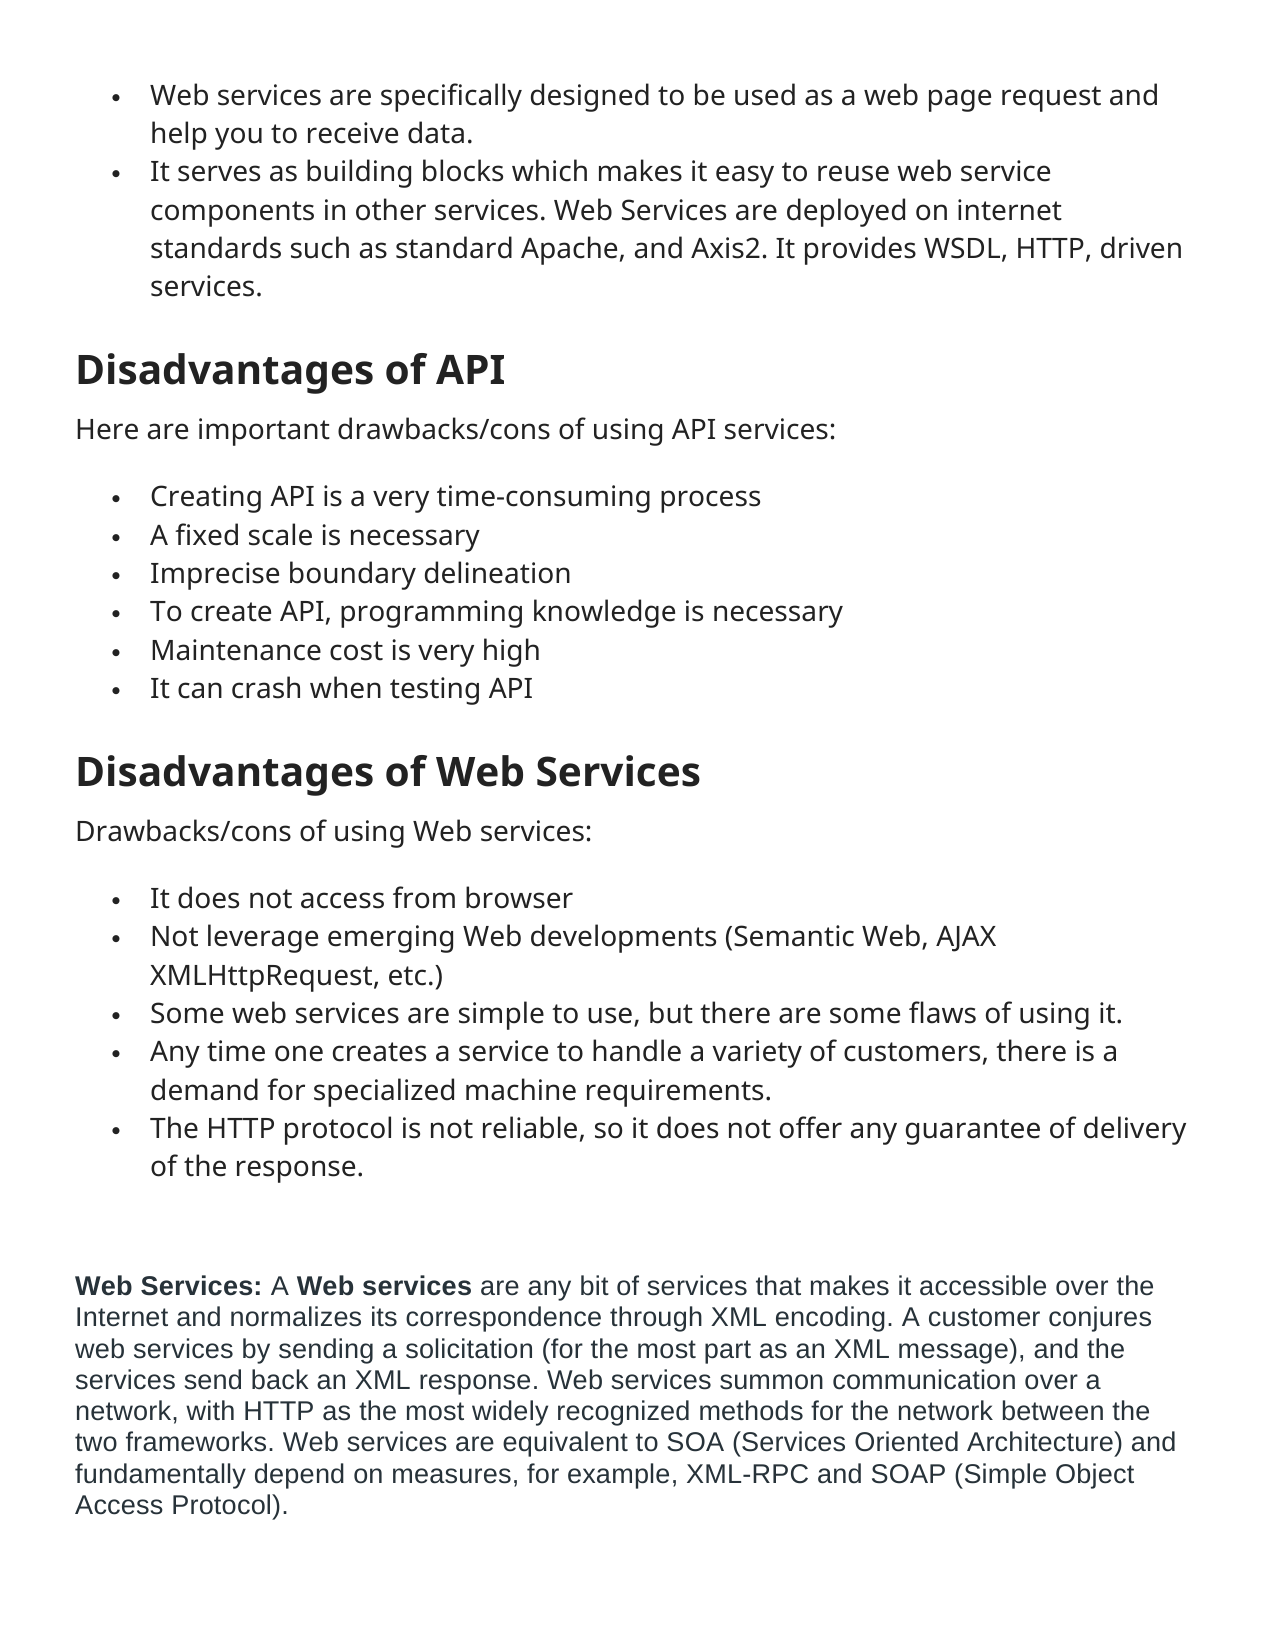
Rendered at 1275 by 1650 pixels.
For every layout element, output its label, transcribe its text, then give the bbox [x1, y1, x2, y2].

list Web services are specifically designed to be used as a web page request and help you to receive data. [112, 75, 1200, 152]
text Web Services: A Web services are any bit of services that makes it accessible over the Internet and normalizes its correspondence through XML encoding. A customer conjures web services by sending a solicitation (for the most part as an XML message), and the services send back an XML response. Web services summon communication over a network, with HTTP as the most widely recognized methods for the network between the two frameworks. Web services are equivalent to SOA (Services Oriented Architecture) and fundamentally depend on measures, for example, XML-RPC and SOAP (Simple Object Access Protocol). [75, 1270, 1200, 1520]
subtitle Disadvantages of API [75, 334, 1200, 397]
list Any time one creates a service to handle a variety of customers, there is a demand for specialized machine requirements. [112, 1032, 1200, 1108]
list A fixed scale is necessary [112, 515, 1200, 553]
list To create API, programming knowledge is necessary [112, 592, 1200, 630]
text Drawbacks/cons of using Web services: [75, 811, 1200, 849]
list Some web services are simple to use, but there are some flaws of using it. [112, 993, 1200, 1032]
list It serves as building blocks which makes it easy to reuse web service components in other services. Web Services are deployed on internet standards such as standard Apache, and Axis2. It provides WSDL, HTTP, driven services. [112, 152, 1200, 305]
list Imprecise boundary delineation [112, 553, 1200, 592]
subtitle Disadvantages of Web Services [75, 736, 1200, 798]
list Maintenance cost is very high [112, 630, 1200, 668]
list Not leverage emerging Web developments (Semantic Web, AJAX XMLHttpRequest, etc.) [112, 917, 1200, 993]
list The HTTP protocol is not reliable, so it does not offer any guarantee of delivery of the response. [112, 1108, 1200, 1185]
list It does not access from browser [112, 878, 1200, 917]
text Here are important drawbacks/cons of using API services: [75, 409, 1200, 447]
list It can crash when testing API [112, 668, 1200, 707]
list Creating API is a very time-consuming process [112, 477, 1200, 515]
